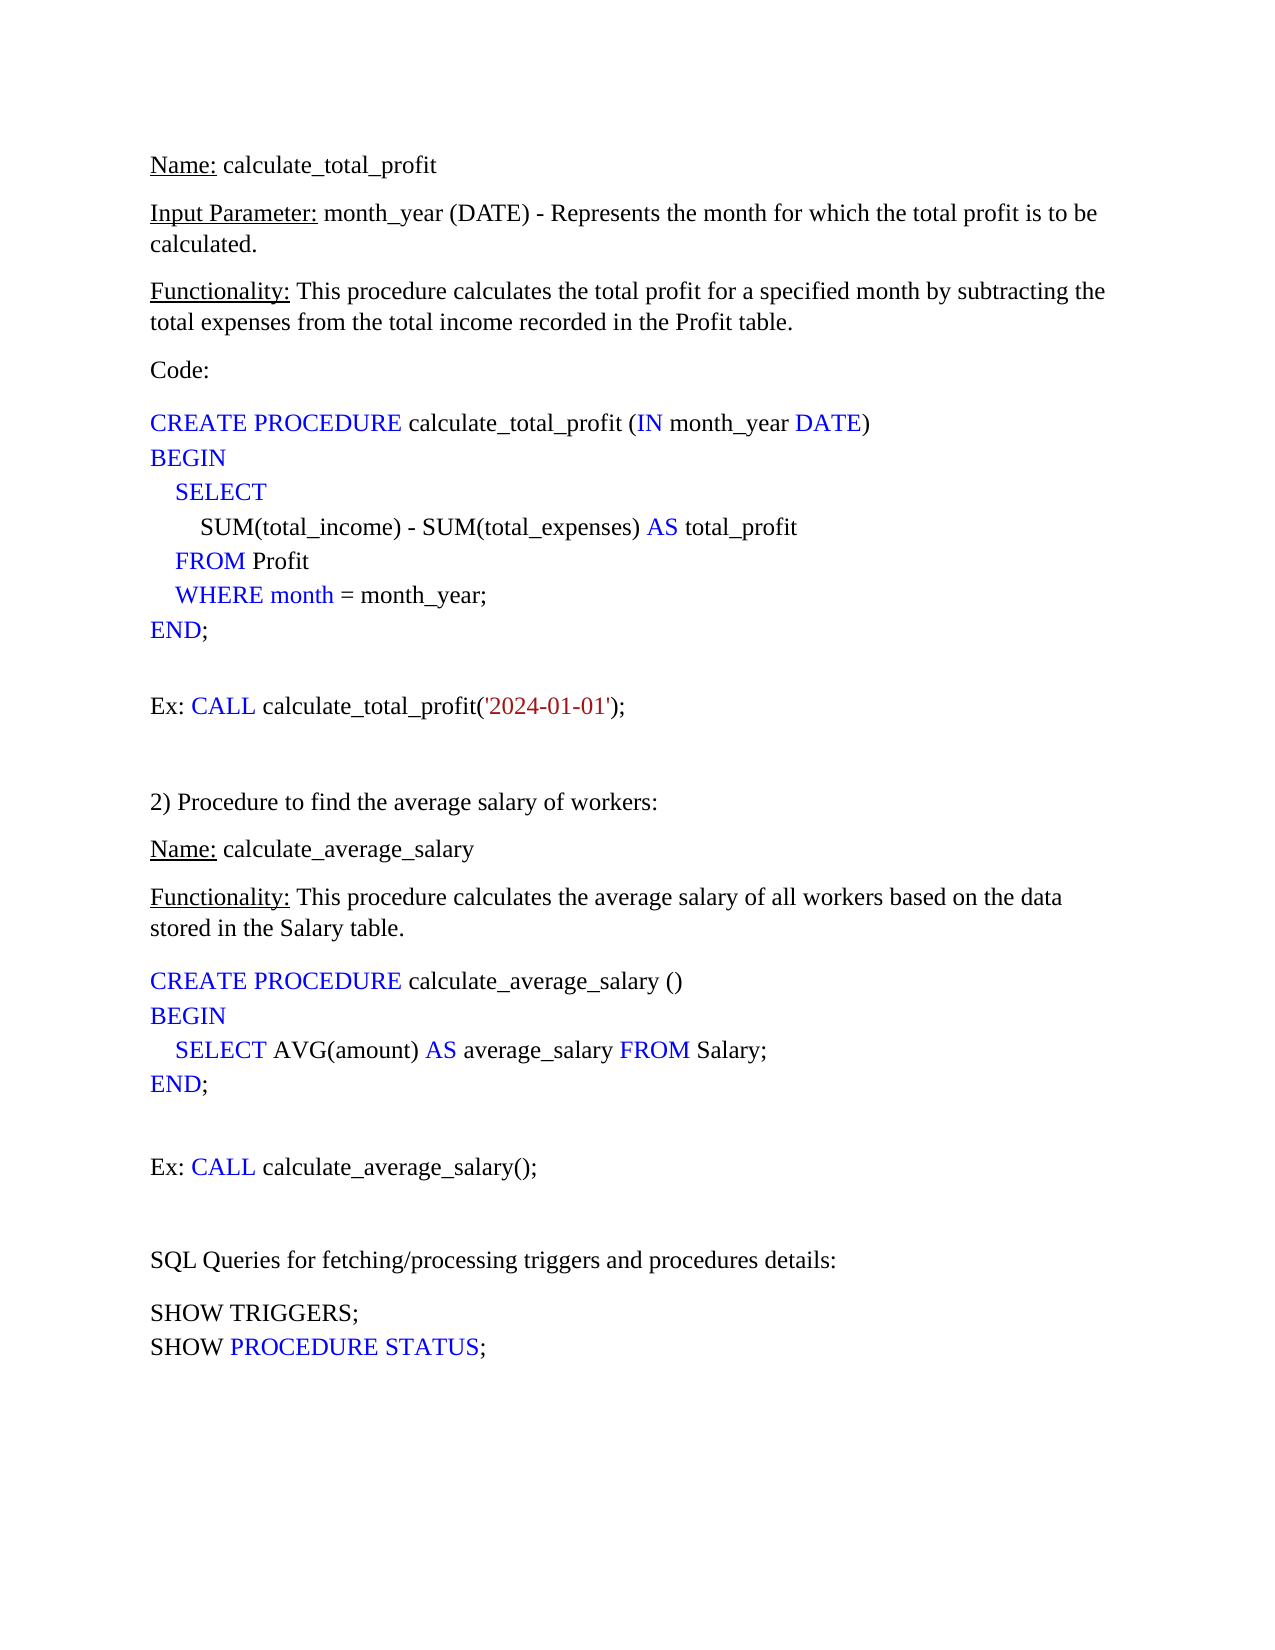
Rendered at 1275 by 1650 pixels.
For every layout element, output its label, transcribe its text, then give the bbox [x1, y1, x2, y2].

text BEGIN [150, 437, 1125, 472]
text WHERE month = month_year; [150, 575, 1125, 609]
text END; [150, 1064, 1125, 1098]
text SHOW PROCEDURE STATUS; [150, 1327, 1125, 1361]
text END; [150, 609, 1125, 643]
text Ex: CALL calculate_total_profit('2024-01-01'); [150, 691, 1125, 720]
text Functionality: This procedure calculates the average salary of all workers based on the data stored in the Salary table. [150, 882, 1125, 942]
text Functionality: This procedure calculates the total profit for a specified month by subtracting the total expenses from the total income recorded in the Profit table. [150, 276, 1125, 336]
text SUM(total_income) - SUM(total_expenses) AS total_profit [150, 506, 1125, 540]
text CREATE PROCEDURE calculate_total_profit (IN month_year DATE) [150, 403, 1125, 437]
text Name: calculate_total_profit [150, 150, 1125, 179]
text 2) Procedure to find the average salary of workers: [150, 787, 1125, 815]
text Ex: CALL calculate_average_salary(); [150, 1146, 1125, 1180]
text SHOW TRIGGERS; [150, 1292, 1125, 1327]
text FROM Profit [150, 540, 1125, 575]
text SELECT AVG(amount) AS average_salary FROM Salary; [150, 1029, 1125, 1064]
text Code: [150, 355, 1125, 384]
text BEGIN [150, 995, 1125, 1029]
text Input Parameter: month_year (DATE) - Represents the month for which the total profit is to be calculated. [150, 198, 1125, 257]
text SELECT [150, 472, 1125, 506]
text CREATE PROCEDURE calculate_average_salary () [150, 961, 1125, 995]
text Name: calculate_average_salary [150, 834, 1125, 863]
text SQL Queries for fetching/processing triggers and procedures details: [150, 1245, 1125, 1273]
